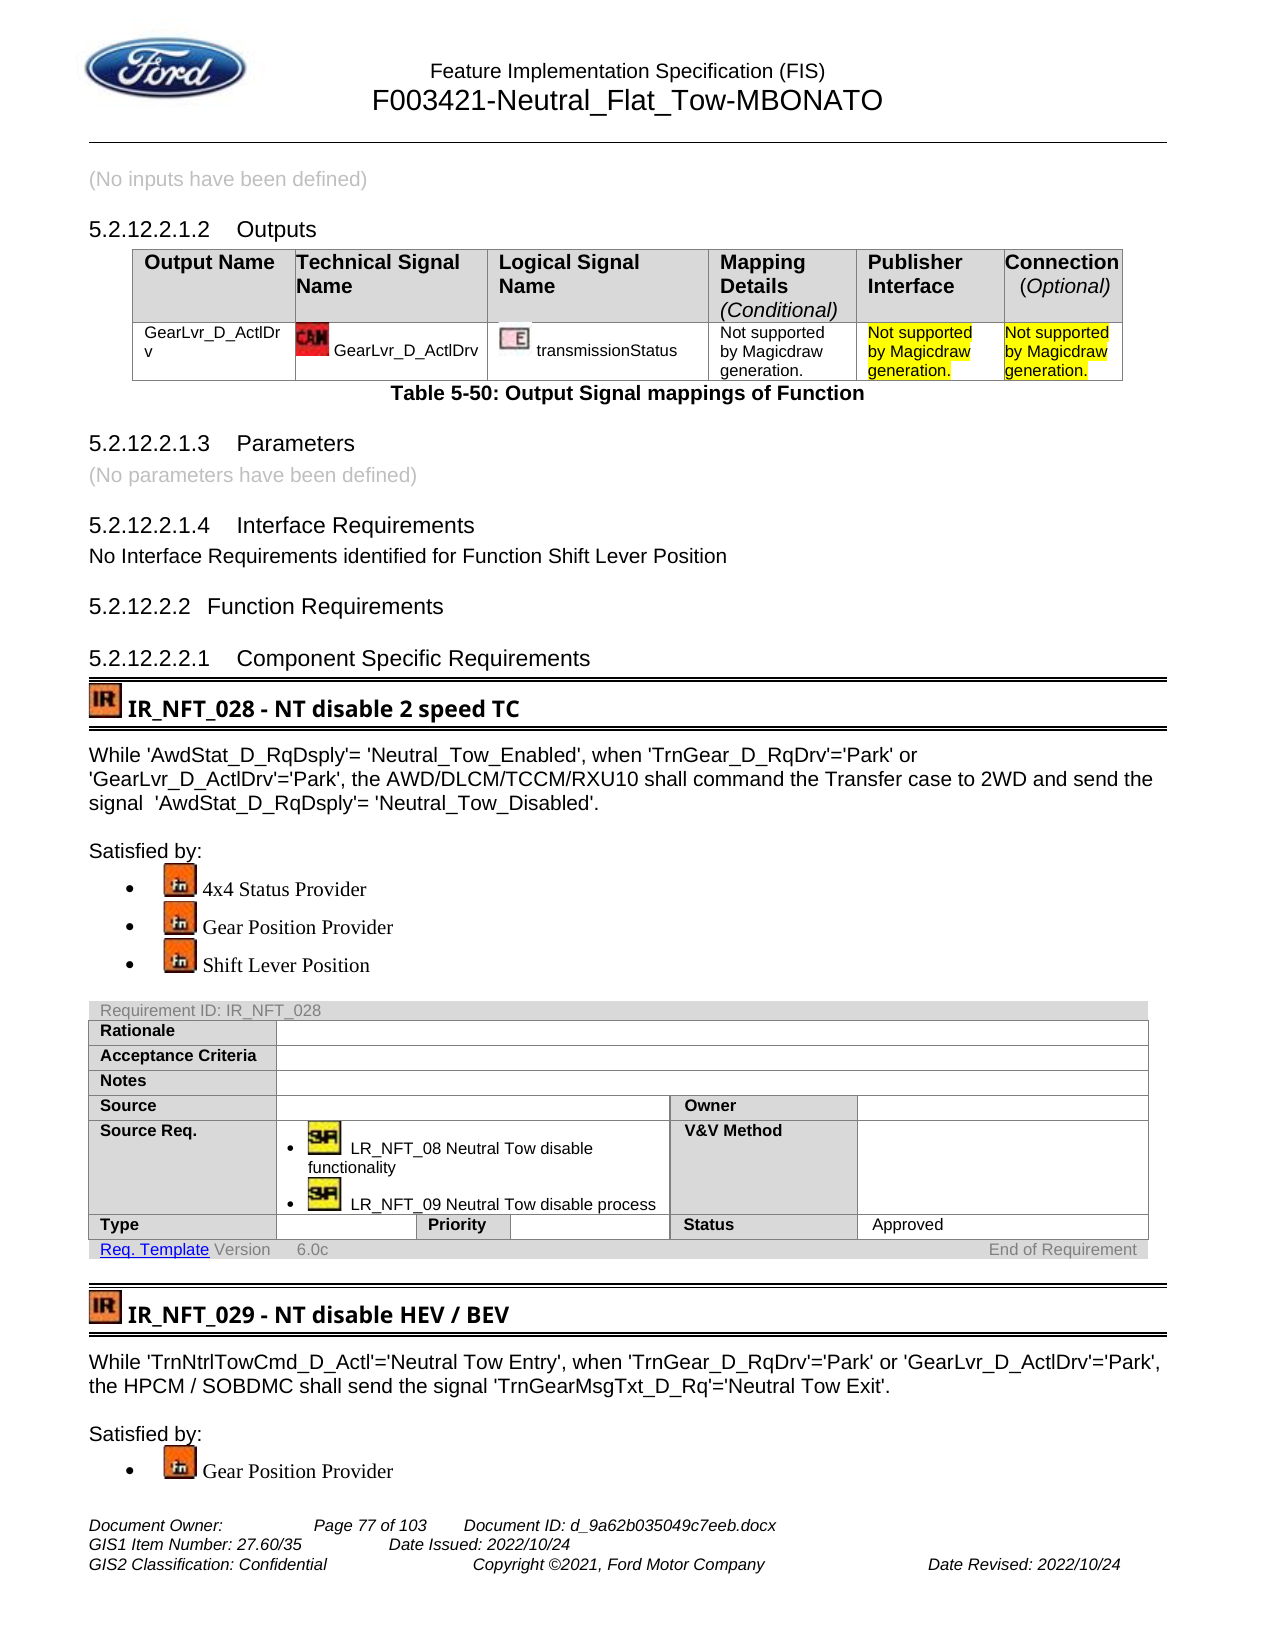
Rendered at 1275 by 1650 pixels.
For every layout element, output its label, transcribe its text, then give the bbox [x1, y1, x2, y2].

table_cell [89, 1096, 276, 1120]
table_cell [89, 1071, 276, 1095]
picture [307, 1177, 342, 1211]
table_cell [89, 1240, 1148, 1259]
subtitle Parameters [89, 430, 1167, 456]
picture [498, 322, 532, 356]
text (No inputs have been defined) [89, 167, 1167, 191]
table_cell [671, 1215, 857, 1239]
picture [65, 18, 266, 119]
text While 'AwdStat_D_RqDsply'= 'Neutral_Tow_Enabled', when 'TrnGear_D_RqDrv'='Park' or 'GearLvr_D_ActlDrv'='Park', the AWD/DLCM/TCCM/RXU10 shall command the Transfer case to 2WD and send the signal 'AwdStat_D_RqDsply'= 'Neutral_Tow_Disabled'. [89, 743, 1167, 815]
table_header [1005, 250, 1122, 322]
picture [163, 863, 197, 897]
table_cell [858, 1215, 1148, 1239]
list Gear Position Provider [126, 1445, 1167, 1483]
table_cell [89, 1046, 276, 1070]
text No Interface Requirements identified for Function Shift Lever Position [89, 544, 1167, 568]
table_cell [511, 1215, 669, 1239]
picture [88, 1290, 122, 1324]
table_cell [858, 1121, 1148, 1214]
subtitle Outputs [89, 216, 1167, 242]
picture [307, 1121, 342, 1155]
text Satisfied by: [89, 839, 1167, 863]
text Satisfied by: [89, 1421, 1167, 1445]
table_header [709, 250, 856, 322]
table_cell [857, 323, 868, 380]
text (No parameters have been defined) [89, 463, 1167, 487]
subtitle Component Specific Requirements [89, 644, 1167, 671]
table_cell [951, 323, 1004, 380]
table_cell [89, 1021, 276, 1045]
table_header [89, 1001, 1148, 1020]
picture [163, 901, 197, 935]
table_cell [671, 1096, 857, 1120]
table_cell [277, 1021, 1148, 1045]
list Gear Position Provider [126, 901, 1167, 939]
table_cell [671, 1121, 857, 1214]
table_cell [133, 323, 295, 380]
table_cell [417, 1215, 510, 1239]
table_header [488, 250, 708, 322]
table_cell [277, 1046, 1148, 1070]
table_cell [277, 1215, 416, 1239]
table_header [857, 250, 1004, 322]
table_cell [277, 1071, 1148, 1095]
list 4x4 Status Provider [126, 863, 1167, 901]
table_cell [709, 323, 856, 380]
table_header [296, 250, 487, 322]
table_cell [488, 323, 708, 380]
subtitle Interface Requirements [89, 512, 1167, 538]
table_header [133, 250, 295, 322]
picture [163, 1445, 197, 1479]
picture [88, 683, 122, 718]
text IR_NFT_029 - NT disable HEV / BEV [89, 1288, 1167, 1332]
subtitle Function Requirements [89, 593, 1167, 619]
picture [295, 322, 330, 356]
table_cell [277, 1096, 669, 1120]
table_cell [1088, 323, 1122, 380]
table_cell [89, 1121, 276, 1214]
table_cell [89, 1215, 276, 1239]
text IR_NFT_028 - NT disable 2 speed TC [89, 682, 1167, 726]
list Shift Lever Position [126, 939, 1167, 977]
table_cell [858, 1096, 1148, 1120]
picture [163, 938, 197, 973]
text While 'TrnNtrlTowCmd_D_Actl'='Neutral Tow Entry', when 'TrnGear_D_RqDrv'='Park' or 'GearLvr_D_ActlDrv'='Park', the HPCM / SOBDMC shall send the signal 'TrnGearMsgTxt_D_Rq'='Neutral Tow Exit'. [89, 1349, 1167, 1397]
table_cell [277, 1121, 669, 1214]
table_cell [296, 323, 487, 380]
